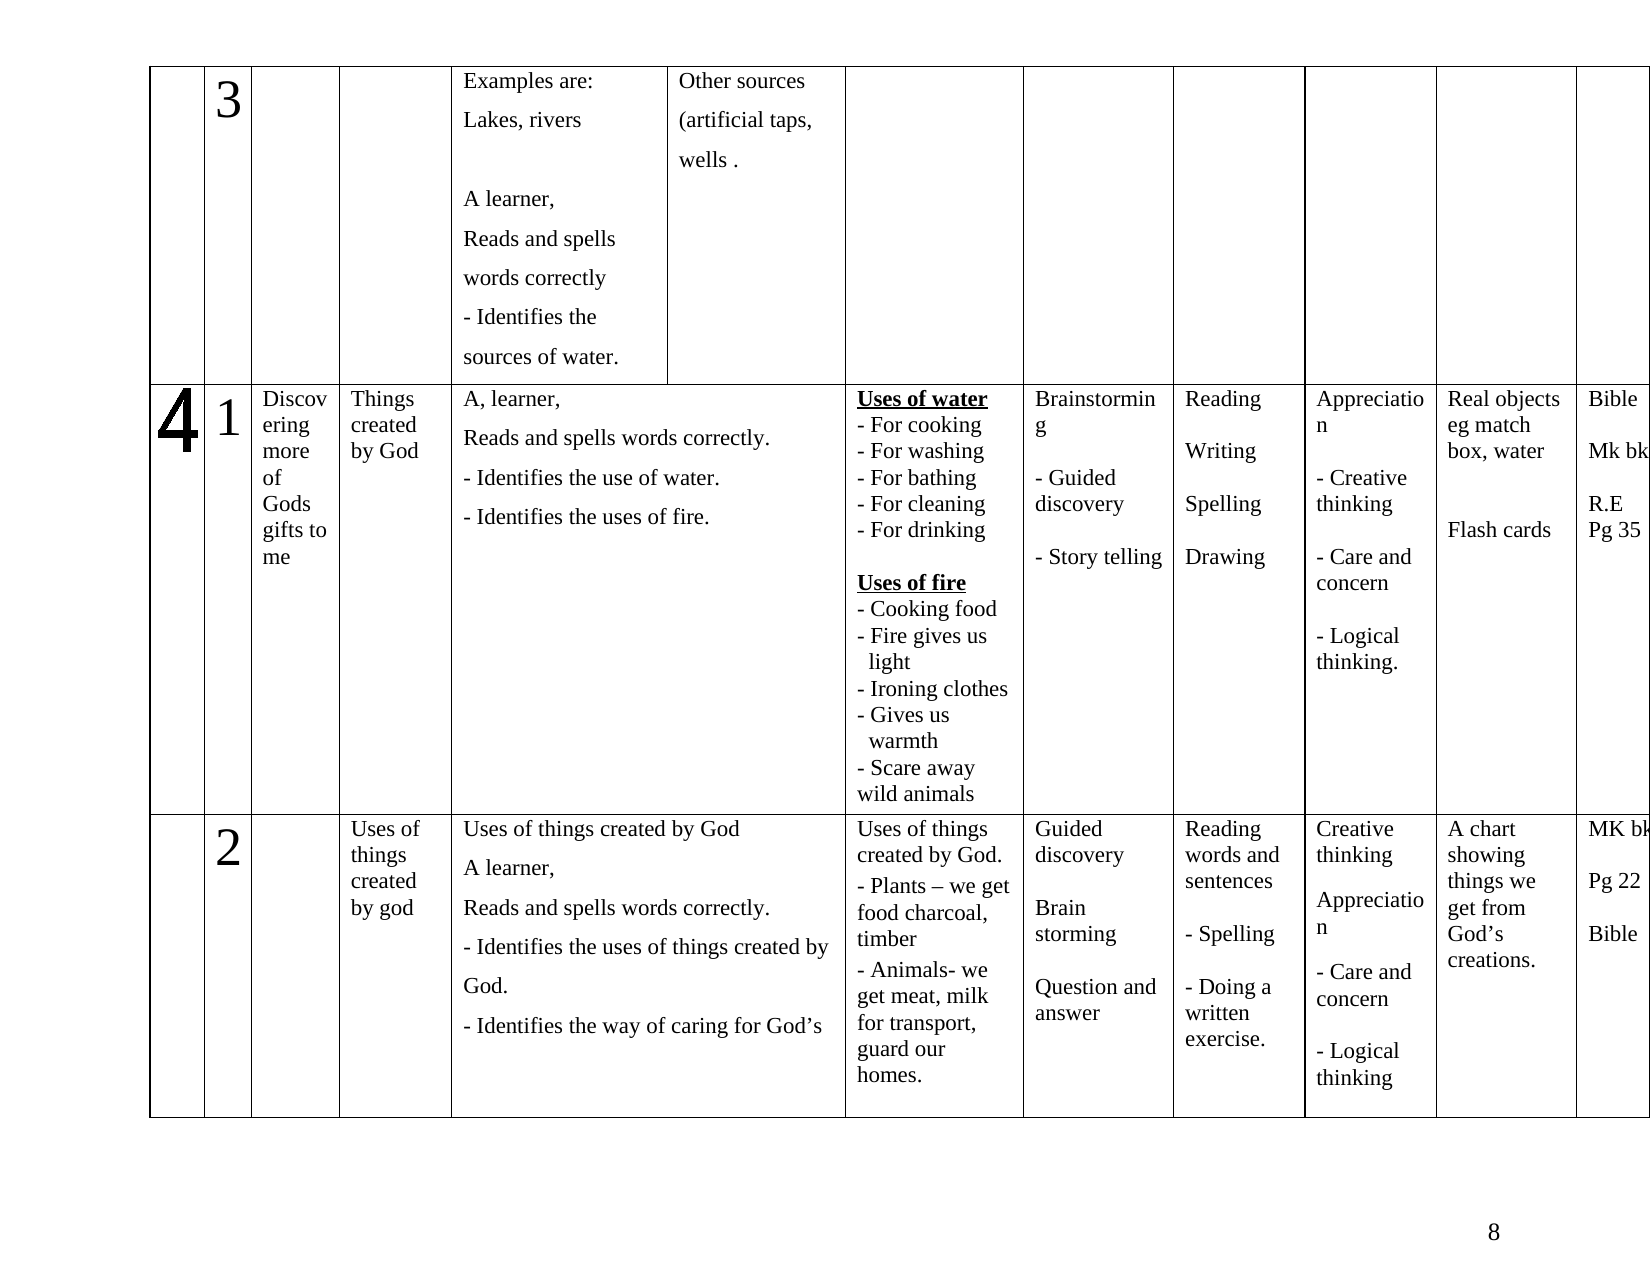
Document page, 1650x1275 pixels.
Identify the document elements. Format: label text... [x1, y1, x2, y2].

table_cell 2 [205, 815, 251, 1117]
table_cell 3 [205, 67, 251, 384]
table_cell [151, 67, 204, 384]
table_cell [1174, 67, 1304, 384]
table_cell [151, 385, 204, 814]
table_cell [252, 67, 339, 384]
table_cell 1 [205, 385, 251, 814]
table_cell Uses of things created by God. - Plants – we get food charcoal, timber - Animals- we get meat, milk for transport, guard our homes. [846, 815, 1023, 1117]
table_cell Brainstorming - Guided discovery - Story telling [1024, 385, 1173, 814]
table_cell Discovering more of Gods gifts to me [252, 385, 339, 814]
table_cell [1437, 67, 1576, 384]
table_cell Uses of things created by God A learner, Reads and spells words correctly. - Identifies the uses of things created by God. - Identifies the way of caring for God’s [452, 815, 845, 1117]
table_cell [1306, 67, 1436, 384]
table_cell A, learner, Reads and spells words correctly. - Identifies the use of water. - Identifies the uses of fire. [452, 385, 845, 814]
table_cell Real objects eg match box, water Flash cards [1437, 385, 1576, 814]
table_cell [252, 815, 339, 1117]
table_cell [846, 67, 1023, 384]
table_cell Reading Writing Spelling Drawing [1174, 385, 1304, 814]
table_cell Things created by God [340, 385, 451, 814]
table_cell [151, 815, 204, 1117]
table_cell [340, 67, 451, 384]
table_cell Uses of water - For cooking - For washing - For bathing - For cleaning - For drinking Uses of fire - Cooking food - Fire gives us light - Ironing clothes - Gives us warmth - Scare away wild animals [846, 385, 1023, 814]
table_cell Reading words and sentences - Spelling - Doing a written exercise. [1174, 815, 1304, 1117]
table_cell [1577, 67, 1649, 384]
table_cell Uses of things created by god [340, 815, 451, 1117]
table_cell Guided discovery Brain storming Question and answer [1024, 815, 1173, 1117]
table_cell Creative thinking Appreciation - Care and concern - Logical thinking [1306, 815, 1436, 1117]
table_cell A chart showing things we get from God’s creations. [1437, 815, 1576, 1117]
table_cell Bible Mk bk 1 R.E Pg 35 [1577, 385, 1649, 814]
table_cell Other sources (artificial taps, wells . [668, 67, 845, 384]
table_cell [1024, 67, 1173, 384]
table_cell MK bk1 Pg 22 Bible [1577, 815, 1649, 1117]
table_cell Appreciation - Creative thinking - Care and concern - Logical thinking. [1306, 385, 1436, 814]
table_cell Examples are: Lakes, rivers A learner, Reads and spells words correctly - Identifies the sources of water. [452, 67, 667, 384]
